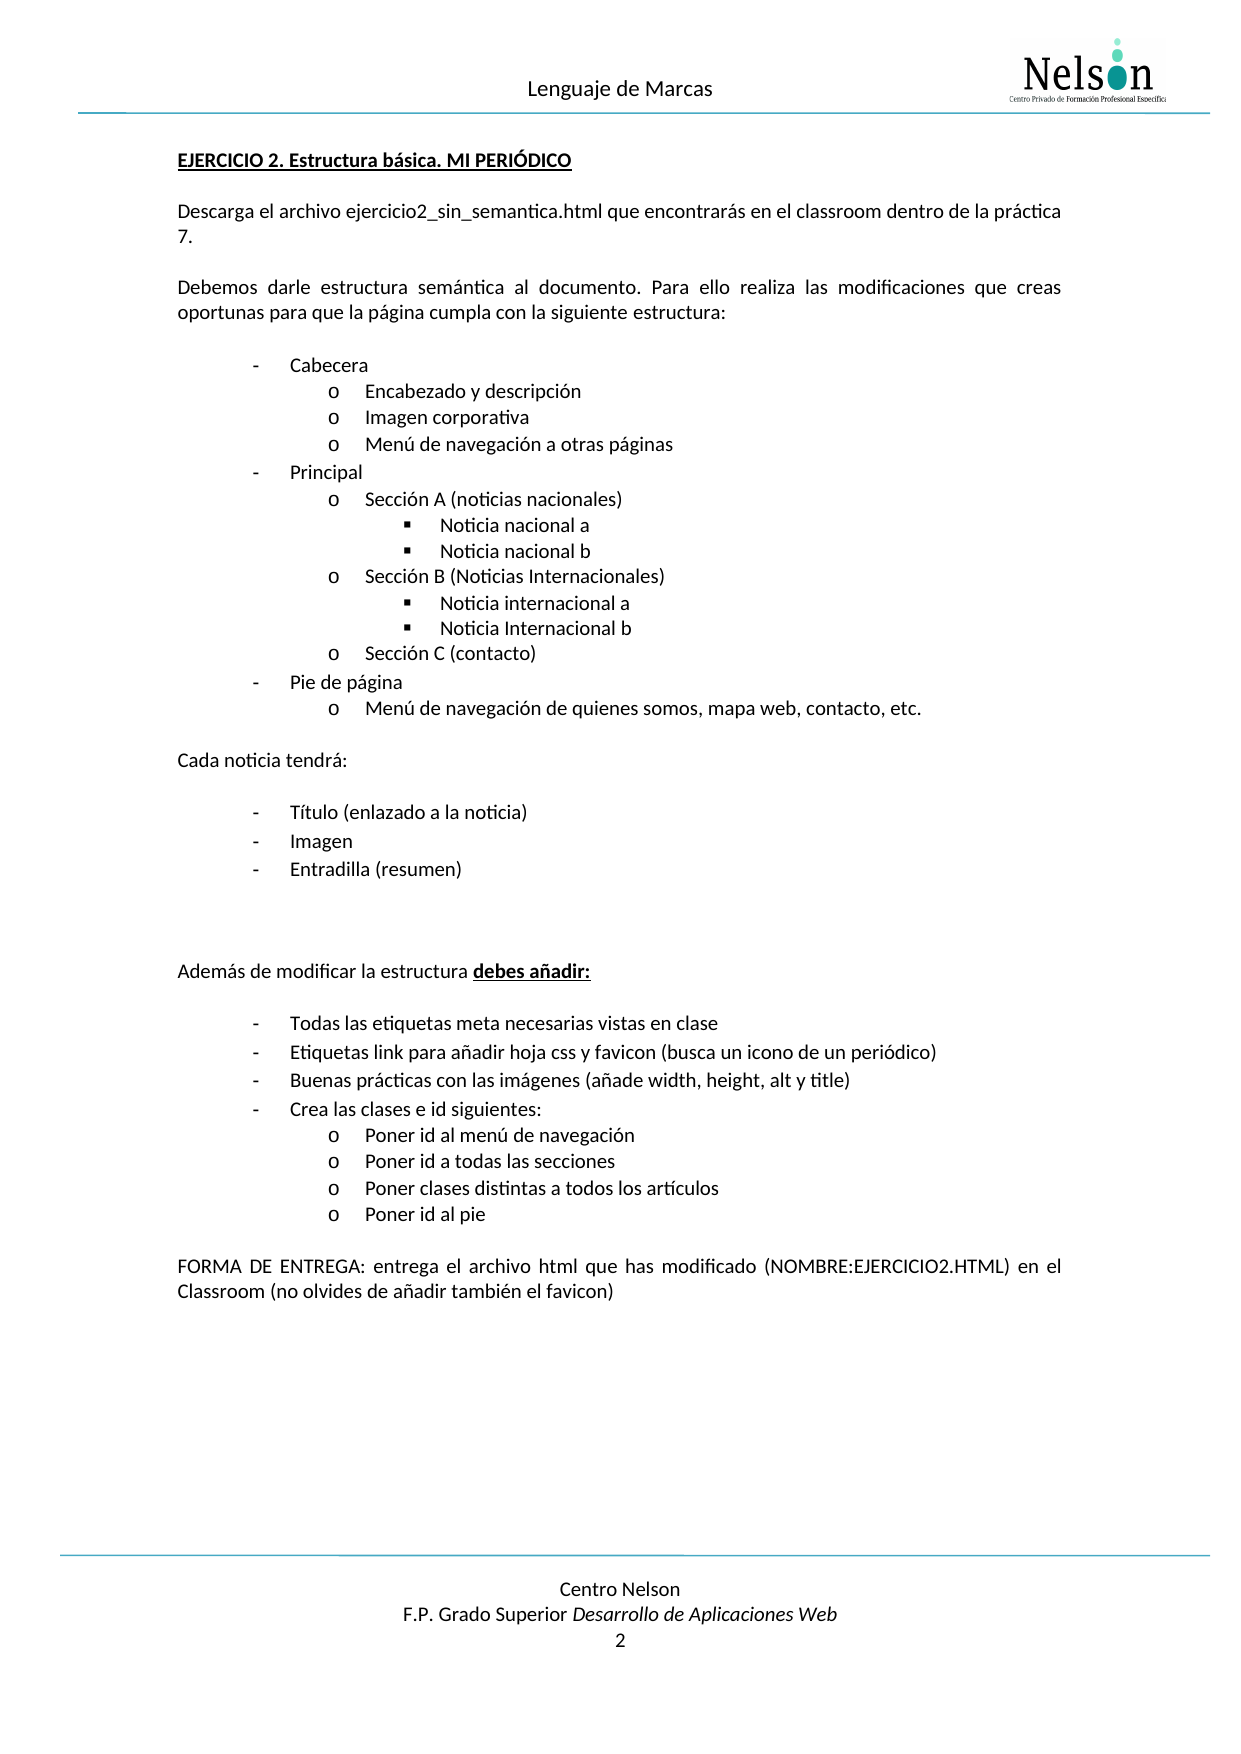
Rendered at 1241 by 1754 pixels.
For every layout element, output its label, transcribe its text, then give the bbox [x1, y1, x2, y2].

list Entradilla (resumen) [252, 854, 1063, 883]
text Cada noticia tendrá: [177, 747, 1063, 772]
list Crea las clases e id siguientes: [252, 1094, 1063, 1122]
list Etiquetas link para añadir hoja css y favicon (busca un icono de un periódico) [252, 1037, 1063, 1065]
list Noticia internacional a [402, 590, 1063, 615]
list Pie de página [252, 667, 1063, 695]
list Menú de navegación a otras páginas [327, 431, 1063, 457]
list Noticia nacional b [402, 538, 1063, 563]
list Noticia Internacional b [402, 615, 1063, 641]
text Además de modificar la estructura debes añadir: [177, 958, 1063, 983]
list Imagen [252, 826, 1063, 854]
text Debemos darle estructura semántica al documento. Para ello realiza las modificaciones que creas oportunas para que la página cumpla con la siguiente estructura: [177, 274, 1063, 325]
list Todas las etiquetas meta necesarias vistas en clase [252, 1008, 1063, 1037]
list Poner id a todas las secciones [327, 1149, 1063, 1175]
text Descarga el archivo ejercicio2_sin_semantica.html que encontrarás en el classroom dentro de la práctica 7. [177, 198, 1063, 249]
list Noticia nacional a [402, 512, 1063, 538]
list Principal [252, 457, 1063, 486]
list Sección B (Noticias Internacionales) [327, 563, 1063, 590]
list Encabezado y descripción [327, 378, 1063, 404]
list Menú de navegación de quienes somos, mapa web, contacto, etc. [327, 695, 1063, 722]
list Sección A (noticias nacionales) [327, 486, 1063, 512]
text EJERCICIO 2. Estructura básica. MI PERIÓDICO [177, 148, 1063, 173]
list Buenas prácticas con las imágenes (añade width, height, alt y title) [252, 1065, 1063, 1094]
text FORMA DE ENTREGA: entrega el archivo html que has modificado (NOMBRE:EJERCICIO2.HTML) en el Classroom (no olvides de añadir también el favicon) [177, 1253, 1063, 1304]
list Título (enlazado a la noticia) [252, 797, 1063, 826]
list Imagen corporativa [327, 404, 1063, 431]
list Cabecera [252, 350, 1063, 378]
list Sección C (contacto) [327, 641, 1063, 667]
list Poner clases distintas a todos los artículos [327, 1175, 1063, 1202]
list Poner id al pie [327, 1202, 1063, 1228]
picture [1009, 38, 1166, 102]
list Poner id al menú de navegación [327, 1122, 1063, 1149]
